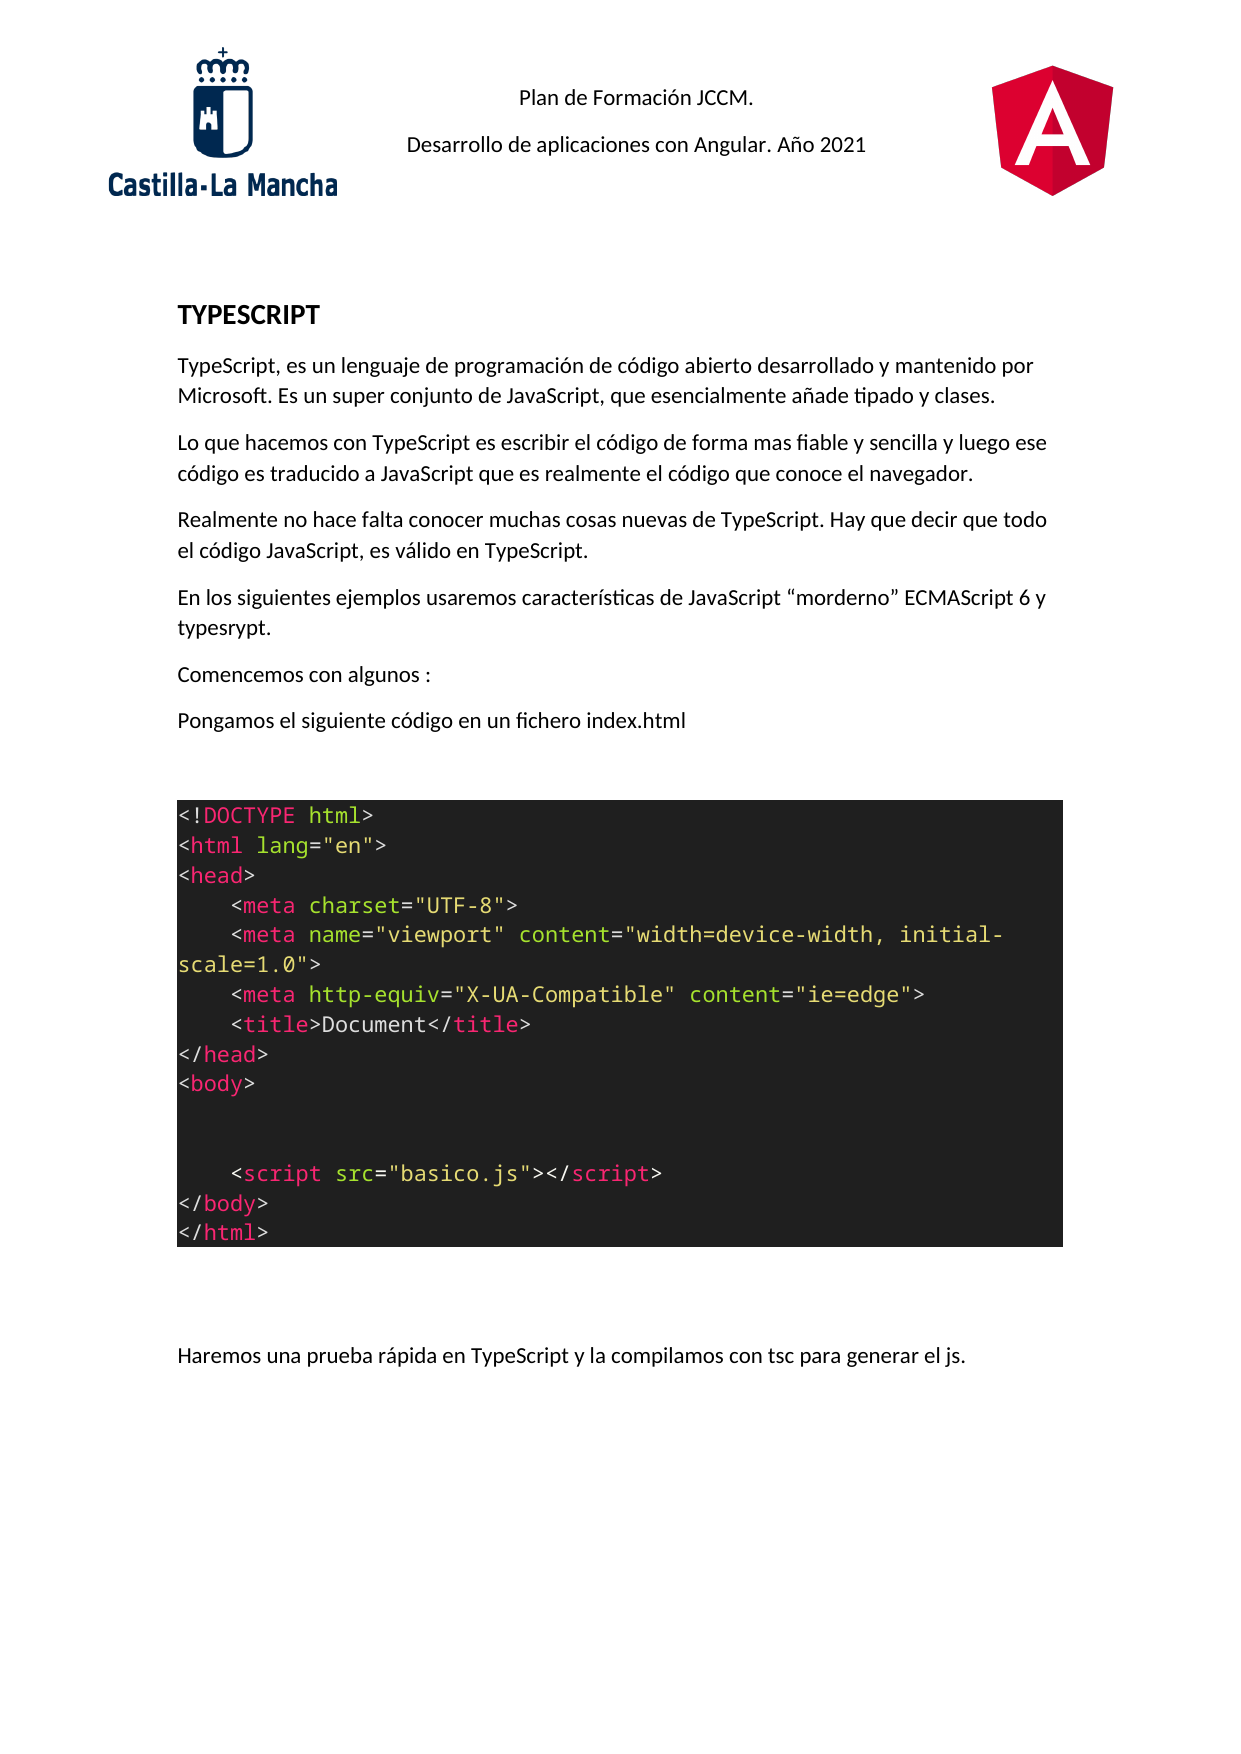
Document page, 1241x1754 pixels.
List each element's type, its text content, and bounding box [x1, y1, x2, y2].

text <meta charset="UTF-8"> [177, 890, 1063, 919]
text <!DOCTYPE html> [177, 800, 1063, 830]
text </body> [177, 1188, 1063, 1217]
text <script src="basico.js"></script> [177, 1158, 1063, 1188]
text Lo que hacemos con TypeScript es escribir el código de forma mas fiable y sencilla y luego ese código es traducido a JavaScript que es realmente el código que conoce el navegador. [177, 428, 1063, 487]
text TypeScript, es un lenguaje de programación de código abierto desarrollado y mantenido por Microsoft. Es un super conjunto de JavaScript, que esencialmente añade tipado y clases. [177, 351, 1063, 409]
text </html> [177, 1217, 1063, 1247]
text <html lang="en"> [177, 830, 1063, 860]
picture [108, 47, 337, 196]
text Realmente no hace falta conocer muchas cosas nuevas de TypeScript. Hay que decir que todo el código JavaScript, es válido en TypeScript. [177, 506, 1063, 564]
text <meta name="viewport" content="width=device-width, initial-scale=1.0"> [177, 919, 1063, 979]
text <meta http-equiv="X-UA-Compatible" content="ie=edge"> [177, 979, 1063, 1009]
text TYPESCRIPT [177, 296, 1063, 332]
text Haremos una prueba rápida en TypeScript y la compilamos con tsc para generar el js. [177, 1341, 1063, 1369]
text Comencemos con algunos : [177, 660, 1063, 688]
text <head> [177, 860, 1063, 890]
text </head> [177, 1039, 1063, 1068]
picture [971, 46, 1134, 209]
text <title>Document</title> [177, 1009, 1063, 1039]
text <body> [177, 1068, 1063, 1098]
text Pongamos el siguiente código en un fichero index.html [177, 707, 1063, 734]
text En los siguientes ejemplos usaremos características de JavaScript “morderno” ECMAScript 6 y typesrypt. [177, 583, 1063, 641]
